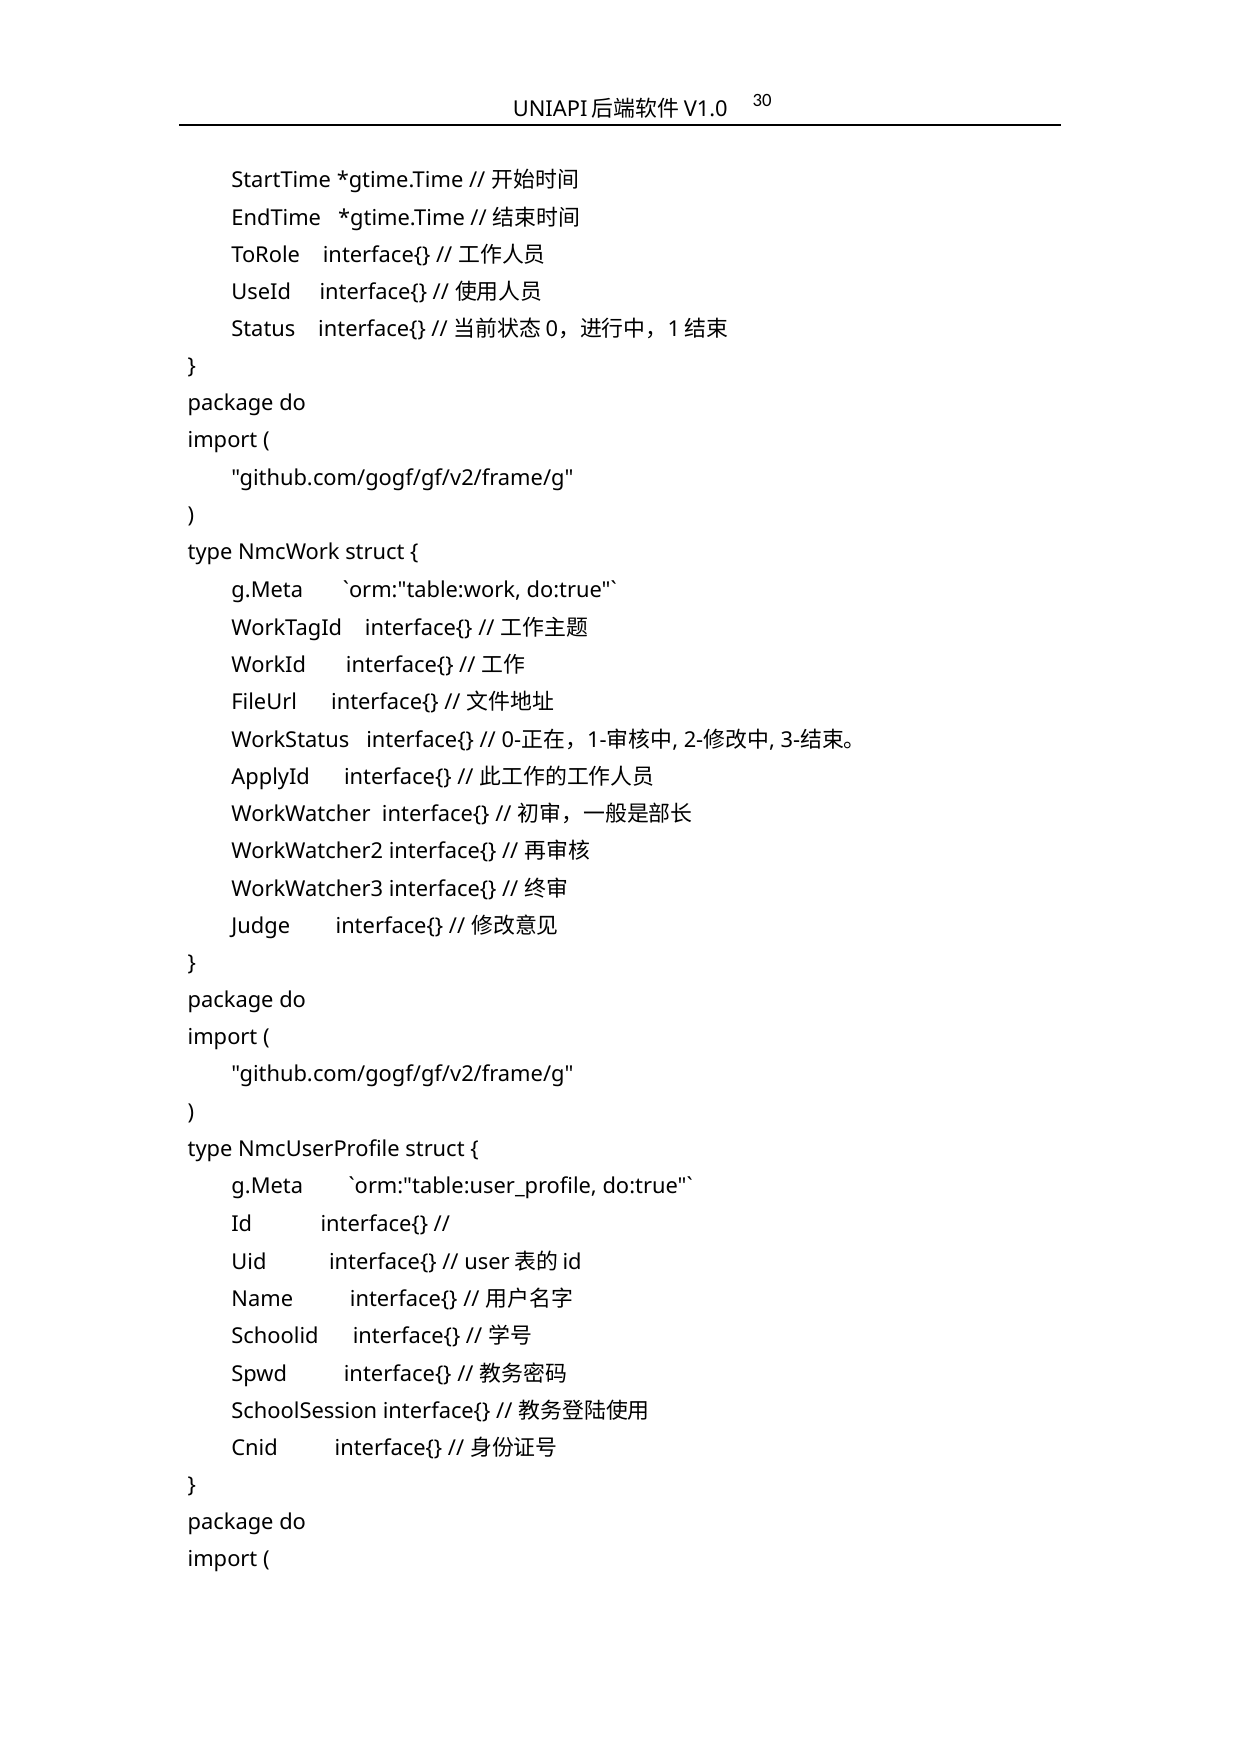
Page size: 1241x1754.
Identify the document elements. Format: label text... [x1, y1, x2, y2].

text g.Meta `orm:"table:user_profile, do:true"` [187, 1169, 1053, 1201]
text UseId interface{} // 使用人员 [187, 274, 1053, 306]
text WorkWatcher interface{} // 初审，一般是部长 [187, 796, 1053, 828]
text Id interface{} // [187, 1206, 1053, 1239]
text } [187, 348, 1053, 381]
text WorkWatcher3 interface{} // 终审 [187, 871, 1053, 903]
text "github.com/gogf/gf/v2/frame/g" [187, 1057, 1053, 1089]
text Schoolid interface{} // 学号 [187, 1318, 1053, 1351]
text Spwd interface{} // 教务密码 [187, 1355, 1053, 1388]
text SchoolSession interface{} // 教务登陆使用 [187, 1393, 1053, 1425]
text } [187, 1467, 1053, 1500]
text ToRole interface{} // 工作人员 [187, 237, 1053, 269]
text package do [187, 386, 1053, 418]
text WorkWatcher2 interface{} // 再审核 [187, 833, 1053, 866]
text Status interface{} // 当前状态0，进行中，1结束 [187, 311, 1053, 344]
text type NmcWork struct { [187, 535, 1053, 567]
text StartTime *gtime.Time // 开始时间 [187, 162, 1053, 194]
text } [187, 945, 1053, 978]
text "github.com/gogf/gf/v2/frame/g" [187, 460, 1053, 493]
text WorkStatus interface{} // 0-正在，1-审核中, 2-修改中, 3-结束。 [187, 721, 1053, 754]
text import ( [187, 1542, 1053, 1574]
text ) [187, 1094, 1053, 1127]
text Uid interface{} // user表的id [187, 1243, 1053, 1276]
text EndTime *gtime.Time // 结束时间 [187, 199, 1053, 232]
text package do [187, 982, 1053, 1015]
text WorkTagId interface{} // 工作主题 [187, 609, 1053, 642]
text import ( [187, 1020, 1053, 1052]
text Judge interface{} // 修改意见 [187, 908, 1053, 940]
text WorkId interface{} // 工作 [187, 647, 1053, 679]
text Cnid interface{} // 身份证号 [187, 1430, 1053, 1462]
text ) [187, 498, 1053, 530]
text type NmcUserProfile struct { [187, 1132, 1053, 1164]
text FileUrl interface{} // 文件地址 [187, 684, 1053, 717]
text Name interface{} // 用户名字 [187, 1281, 1053, 1313]
text g.Meta `orm:"table:work, do:true"` [187, 572, 1053, 605]
text ApplyId interface{} // 此工作的工作人员 [187, 759, 1053, 791]
text package do [187, 1504, 1053, 1537]
text import ( [187, 423, 1053, 456]
